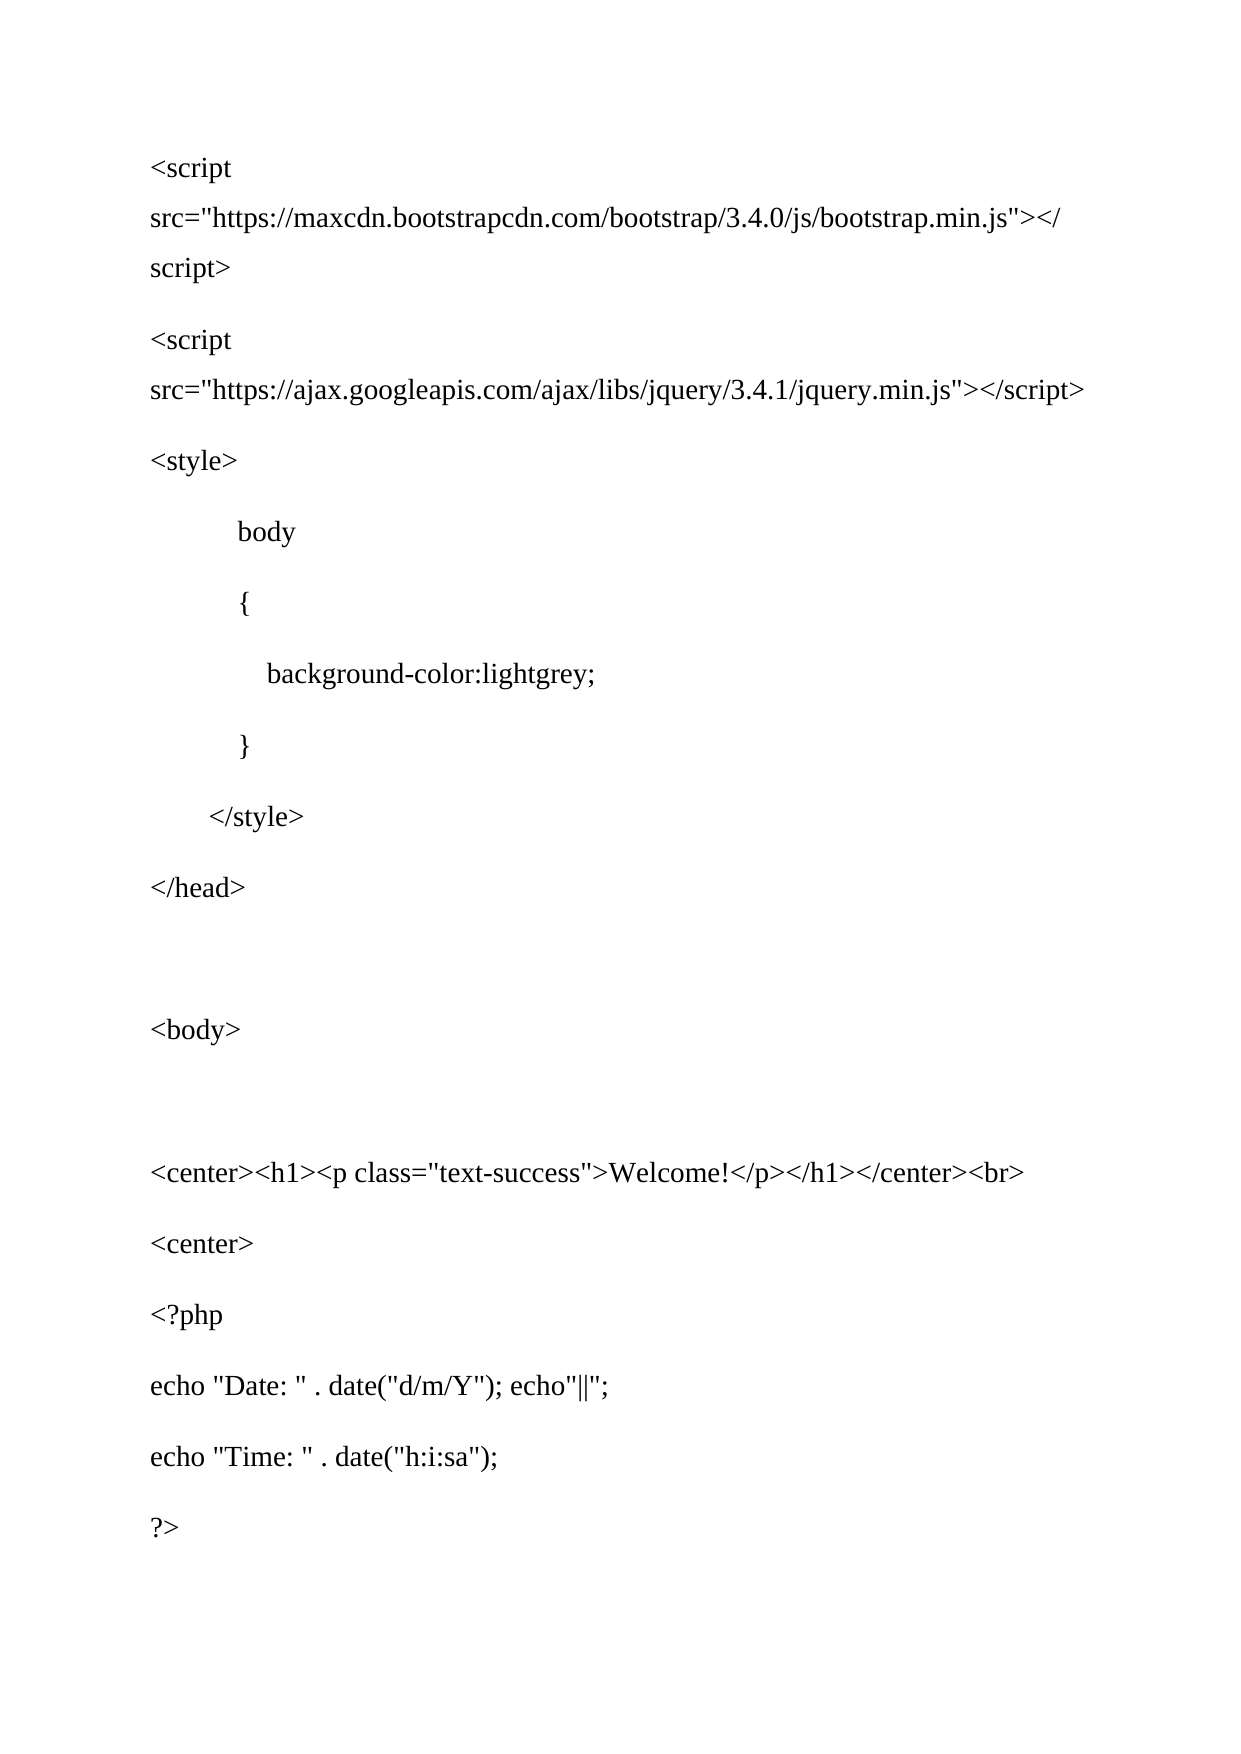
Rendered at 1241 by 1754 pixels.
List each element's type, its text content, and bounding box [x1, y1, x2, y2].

text <?php [150, 1297, 1090, 1331]
text echo "Time: " . date("h:i:sa"); [150, 1439, 1090, 1473]
text </style> [150, 799, 1090, 832]
text body [150, 514, 1090, 548]
text { [150, 586, 1090, 619]
text background-color:lightgrey; [150, 657, 1090, 690]
text <script src="https://maxcdn.bootstrapcdn.com/bootstrap/3.4.0/js/bootstrap.min.js"></script> [150, 150, 1090, 284]
text echo "Date: " . date("d/m/Y"); echo"||"; [150, 1368, 1090, 1402]
text <center> [150, 1226, 1090, 1259]
text <script src="https://ajax.googleapis.com/ajax/libs/jquery/3.4.1/jquery.min.js"></script> [150, 322, 1090, 406]
text <style> [150, 443, 1090, 477]
text ?> [150, 1510, 1090, 1544]
text </head> [150, 870, 1090, 904]
text <center><h1><p class="text-success">Welcome!</p></h1></center><br> [150, 1155, 1090, 1188]
text <body> [150, 1012, 1090, 1046]
text } [150, 728, 1090, 761]
